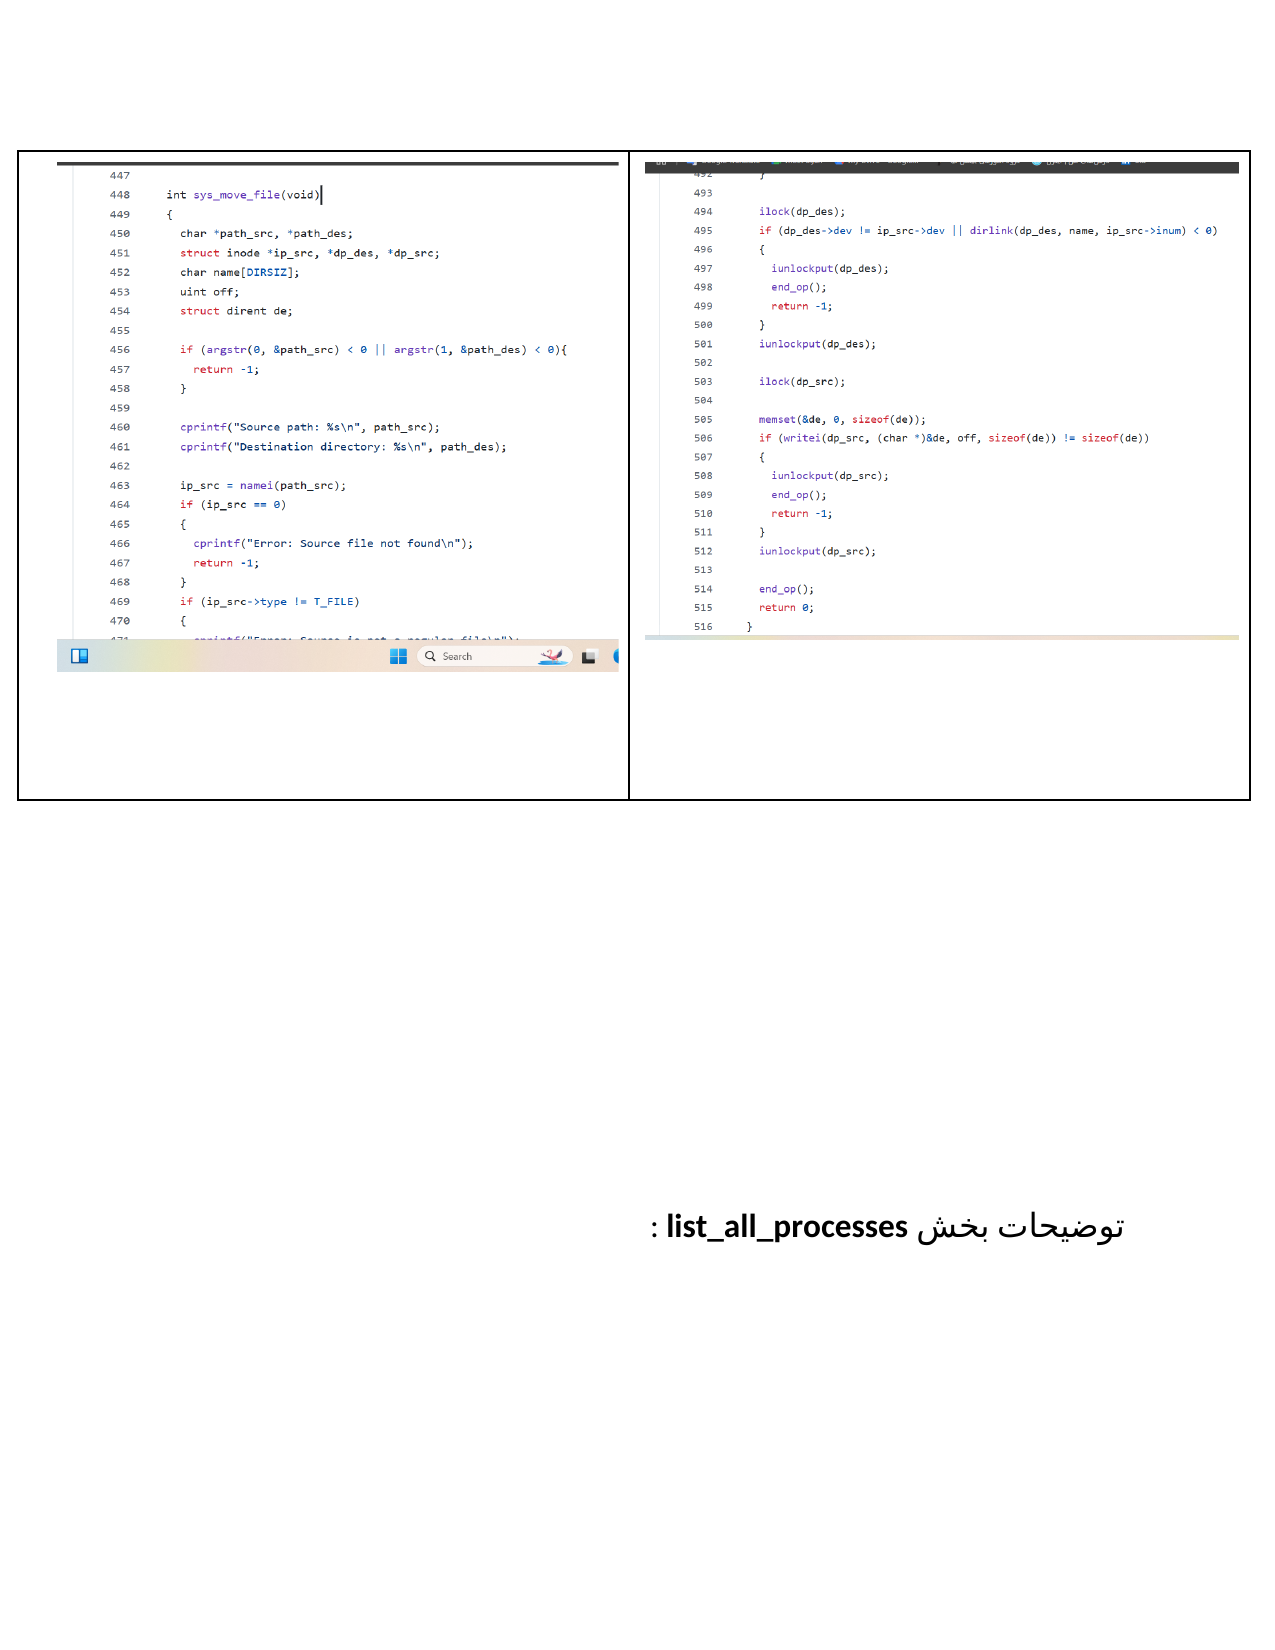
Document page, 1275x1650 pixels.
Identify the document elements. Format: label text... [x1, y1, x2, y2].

table_header [19, 152, 628, 798]
table_header [630, 152, 1249, 798]
picture [645, 162, 1239, 640]
picture [57, 162, 619, 672]
text توضیحات بخش list_all_processes : [150, 1205, 1125, 1246]
